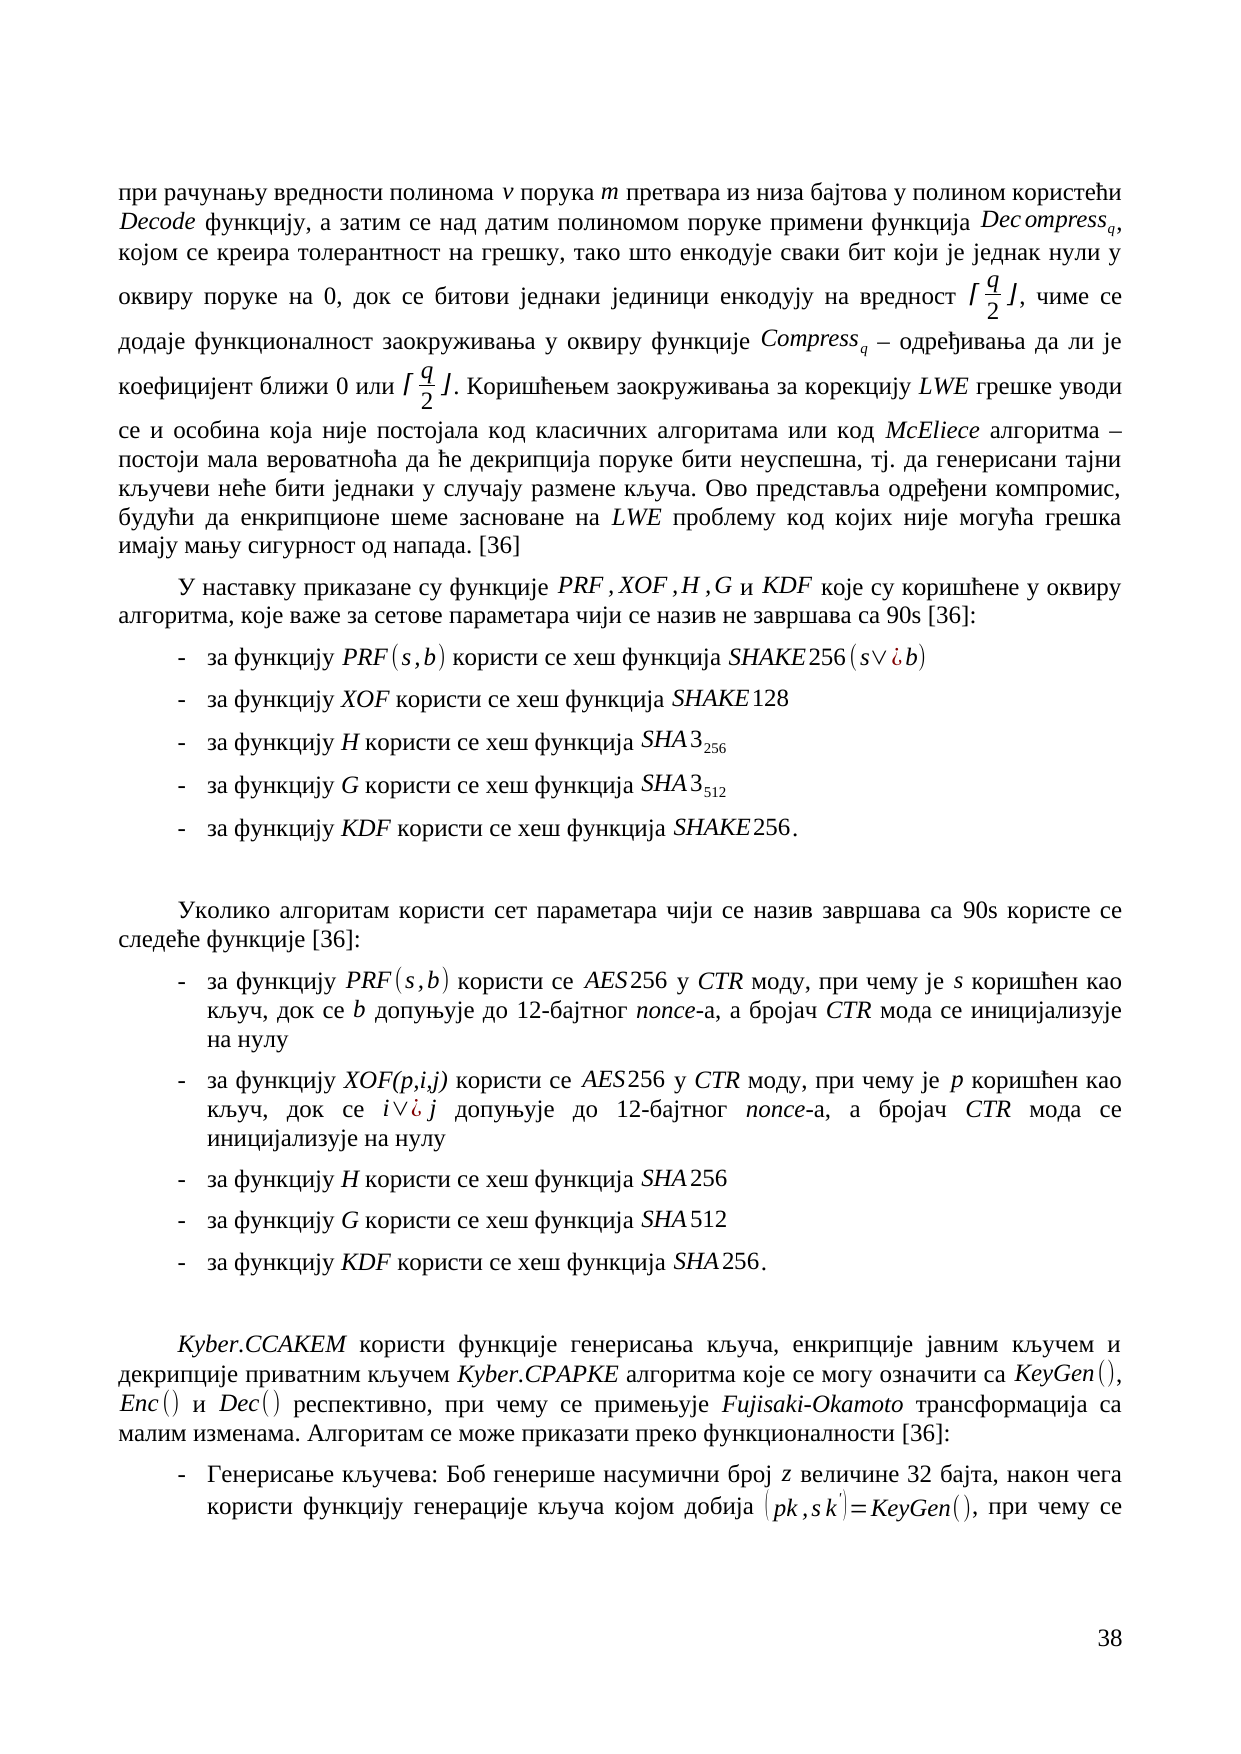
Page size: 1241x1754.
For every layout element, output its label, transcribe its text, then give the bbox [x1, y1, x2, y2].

list за функцију H користи се хеш функција [177, 725, 1122, 757]
list за функцију користи се у CTR моду, при чему је коришћен као кључ, док се допуњује до 12-бајтног nonce-а, а бројач CTR мода се иницијализује на нулу [177, 966, 1122, 1053]
list за функцију H користи се хеш функција [177, 1164, 1122, 1193]
list Уколико алгоритам користи сет параметара чији се назив завршава са 90s користе се следеће функције [36]: [118, 896, 1122, 953]
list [177, 1459, 1122, 1523]
list за функцију користи се хеш функција [177, 642, 1122, 672]
list за функцију KDF користи се хеш функција . [177, 813, 1122, 842]
list за функцију XOF(p,i,j) користи се у CTR моду, при чему је коришћен као кључ, док се допуњује до 12-бајтног nonce-а, а бројач CTR мода се иницијализује на нулу [177, 1066, 1122, 1152]
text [118, 177, 1122, 559]
text Kyber.CCAKEM користи функције генерисања кључа, енкрипције јавним кључем и декрипције приватним кључем Kyber.CPAPKE алгоритма које се могу означити са , и респективно, при чему се примењује Fujisaki-Okamoto трансформација са малим изменама. Алгоритам се може приказати преко функционалности [36]: [118, 1329, 1122, 1447]
list за функцију KDF користи се хеш функција . [177, 1247, 1122, 1276]
list за функцију G користи се хеш функција [177, 769, 1122, 801]
list за функцију XOF користи се хеш функција [177, 684, 1122, 713]
text У наставку приказане су функције и које су коришћене у оквиру алгоритма, које важе за сетове параметара чији се назив не завршава са 90s [36]: [118, 572, 1122, 629]
list за функцију G користи се хеш функција [177, 1206, 1122, 1234]
